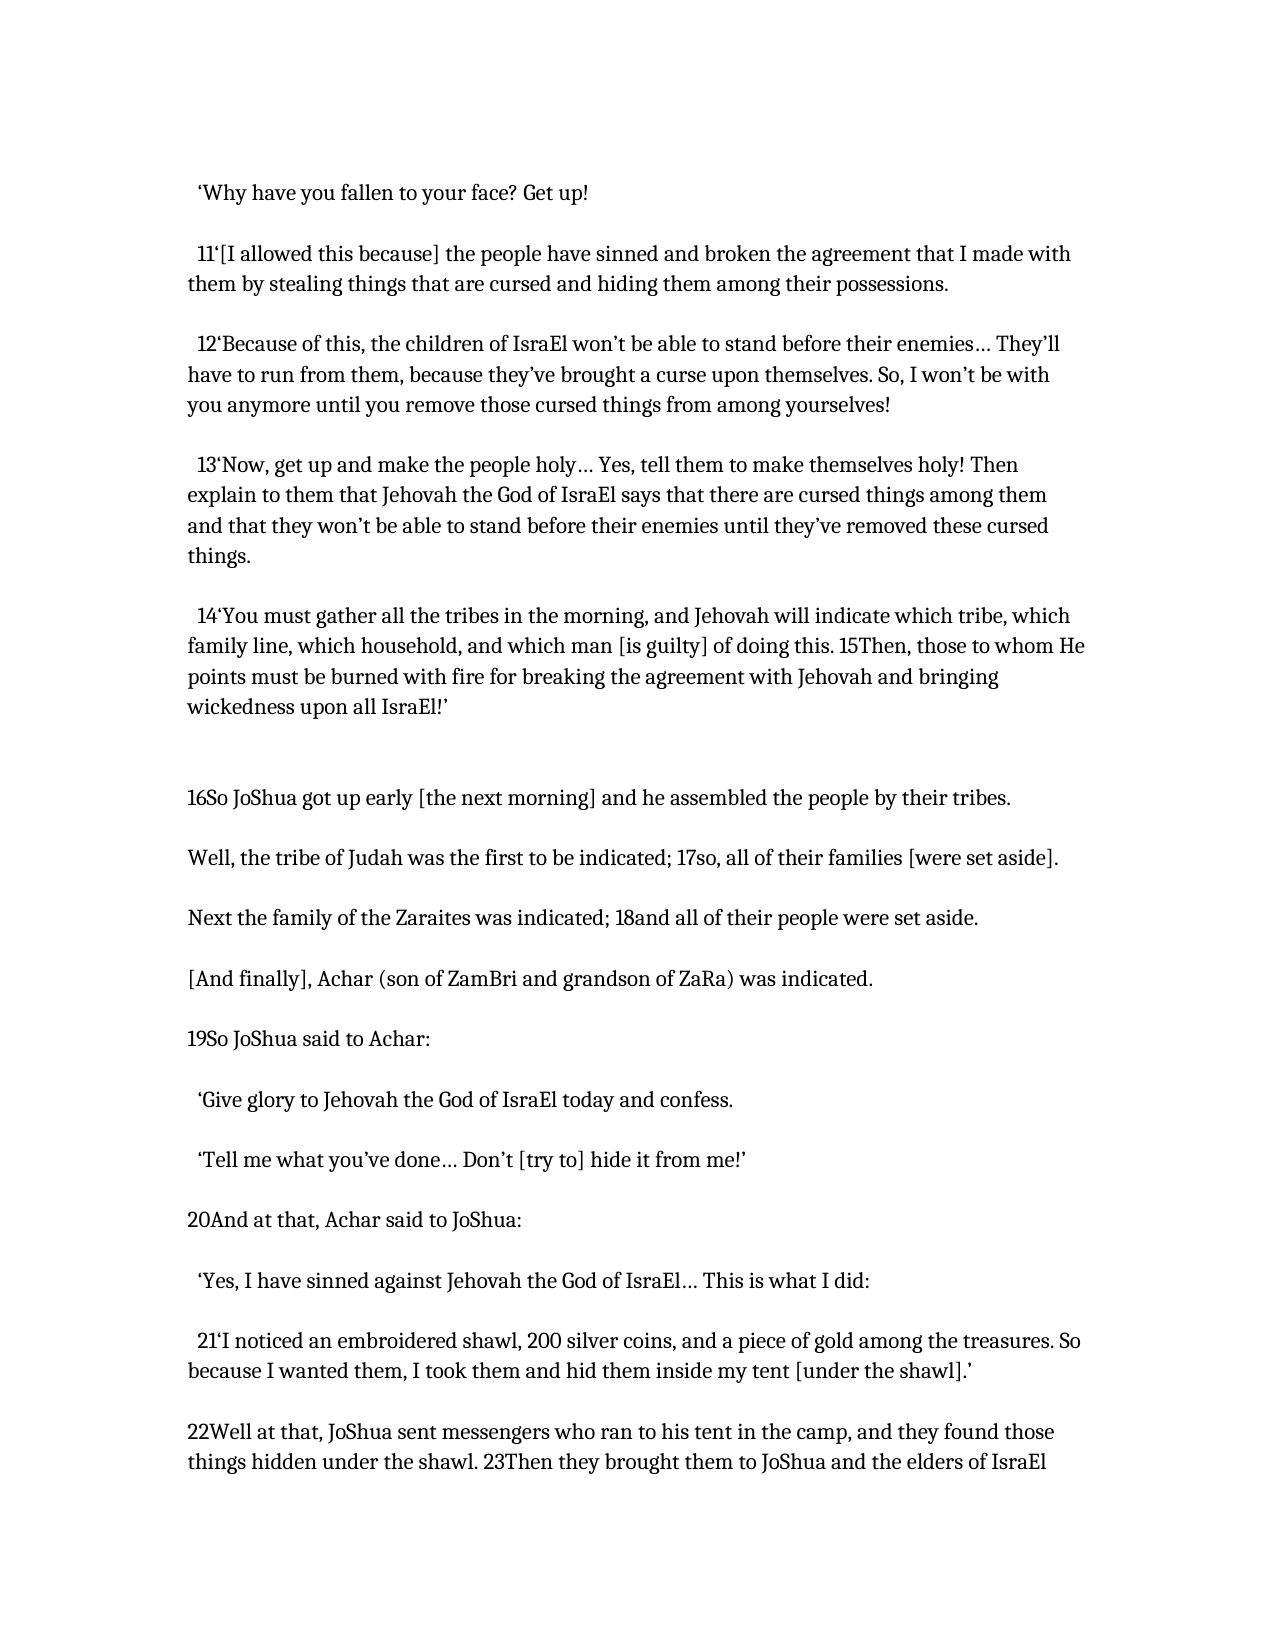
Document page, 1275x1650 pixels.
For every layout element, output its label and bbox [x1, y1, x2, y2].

text [187, 150, 1087, 1475]
